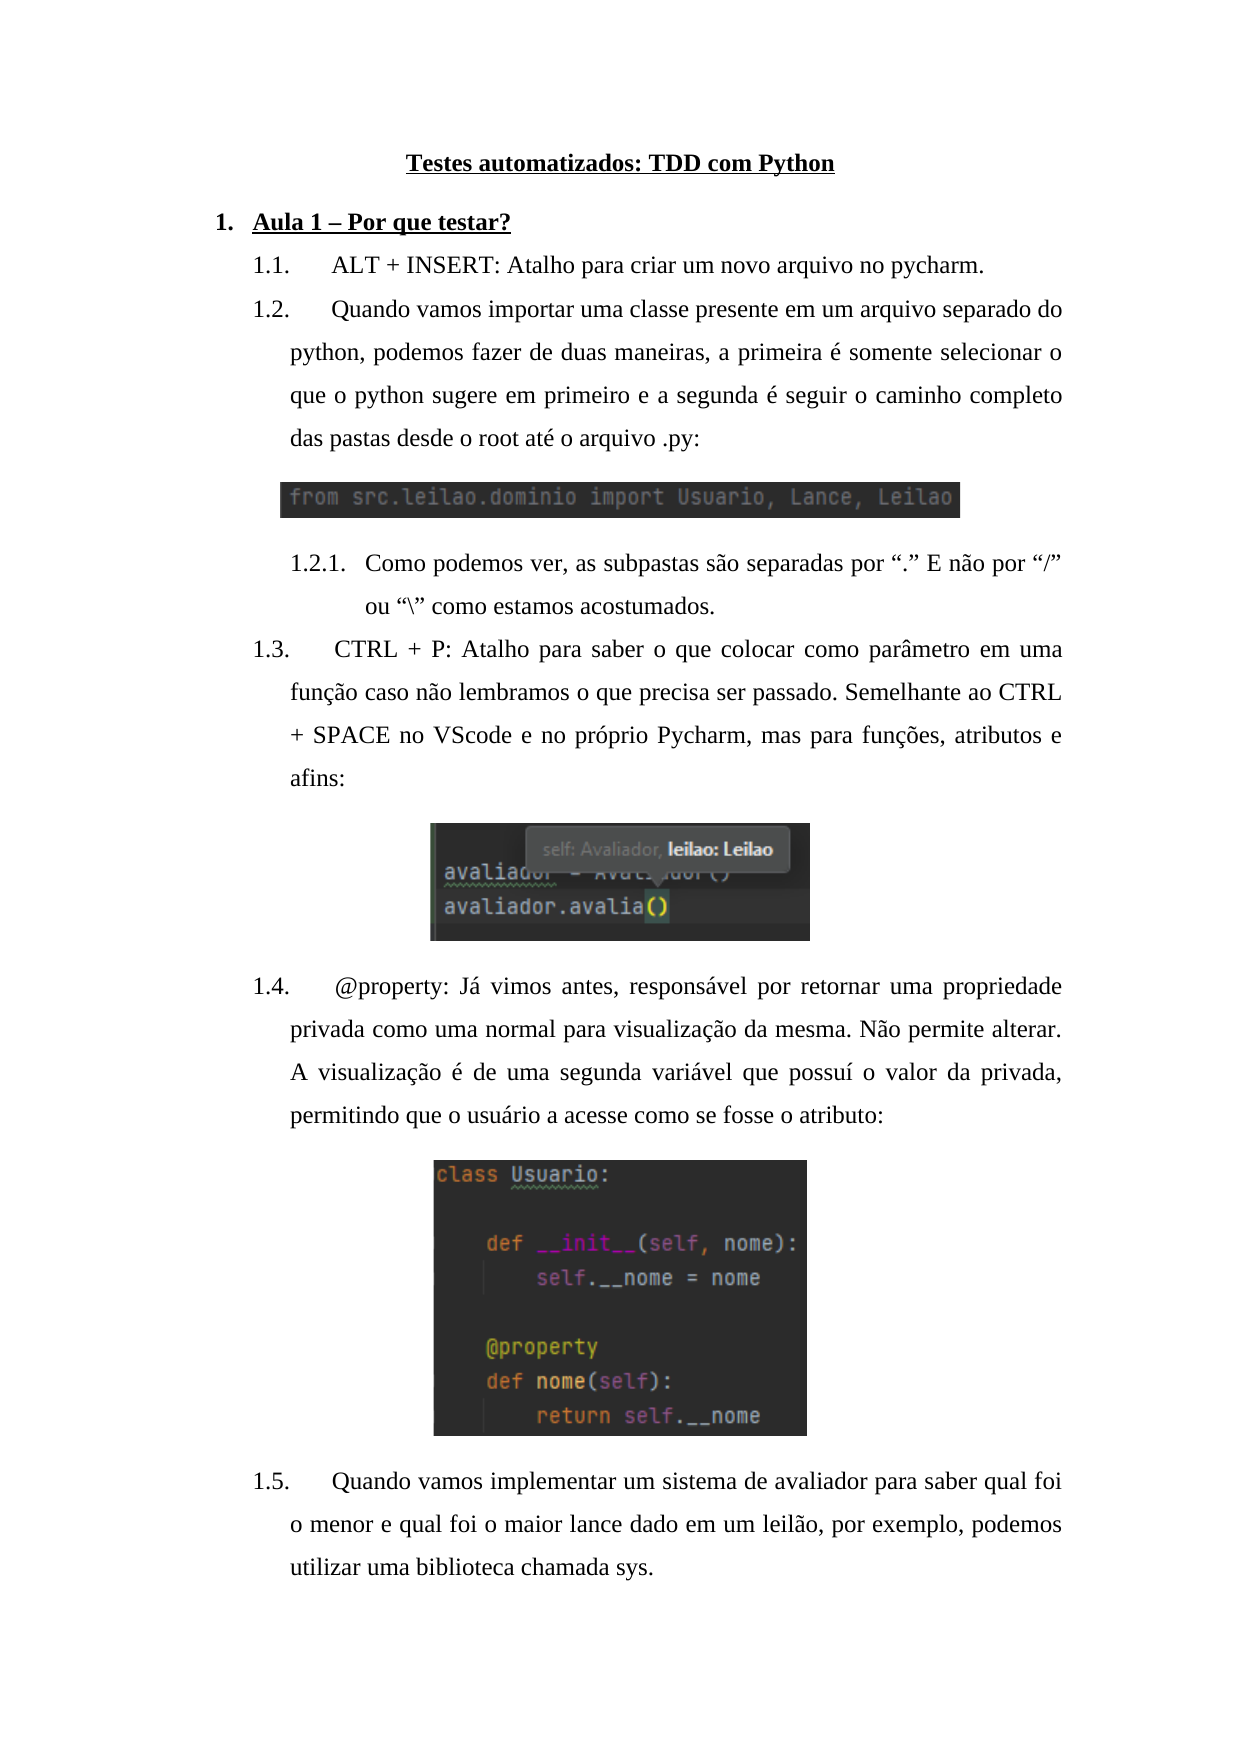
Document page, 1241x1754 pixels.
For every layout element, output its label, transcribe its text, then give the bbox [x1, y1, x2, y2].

picture [433, 1160, 807, 1436]
list Quando vamos importar uma classe presente em um arquivo separado do python, podemos fazer de duas maneiras, a primeira é somente selecionar o que o python sugere em primeiro e a segunda é seguir o caminho completo das pastas desde o root até o arquivo .py: [252, 294, 1063, 452]
picture [430, 823, 810, 941]
picture [280, 482, 961, 518]
list Aula 1 – Por que testar? [215, 207, 1063, 236]
text Testes automatizados: TDD com Python [177, 148, 1063, 176]
list Quando vamos implementar um sistema de avaliador para saber qual foi o menor e qual foi o maior lance dado em um leilão, por exemplo, podemos utilizar uma biblioteca chamada sys. [252, 1466, 1063, 1581]
list CTRL + P: Atalho para saber o que colocar como parâmetro em uma função caso não lembramos o que precisa ser passado. Semelhante ao CTRL + SPACE no VScode e no próprio Pycharm, mas para funções, atributos e afins: [252, 634, 1063, 792]
list Como podemos ver, as subpastas são separadas por “.” E não por “/” ou “\” como estamos acostumados. [290, 548, 1063, 620]
list ALT + INSERT: Atalho para criar um novo arquivo no pycharm. [252, 251, 1063, 279]
list @property: Já vimos antes, responsável por retornar uma propriedade privada como uma normal para visualização da mesma. Não permite alterar. A visualização é de uma segunda variável que possuí o valor da privada, permitindo que o usuário a acesse como se fosse o atributo: [252, 971, 1063, 1129]
